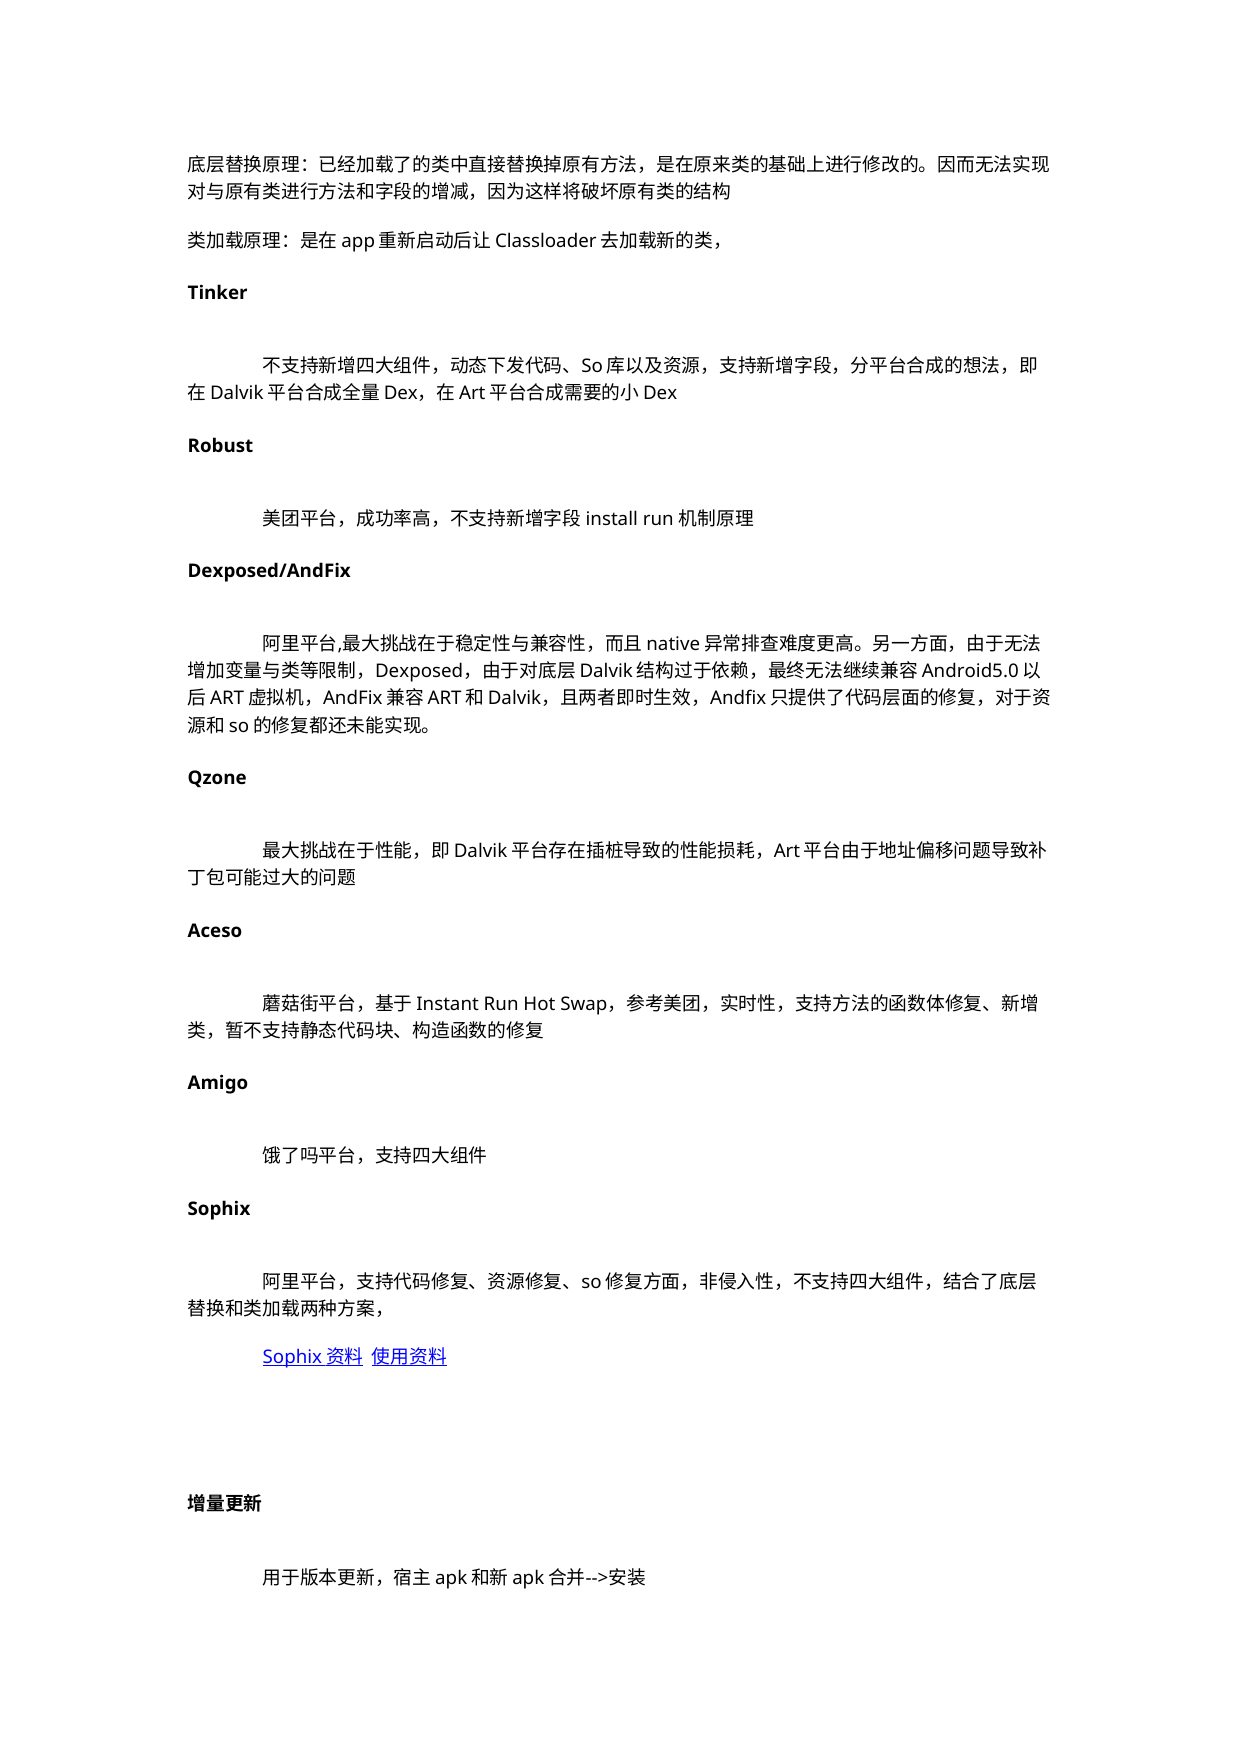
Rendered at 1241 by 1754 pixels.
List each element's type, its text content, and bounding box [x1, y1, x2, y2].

text 最大挑战在于性能，即Dalvik平台存在插桩导致的性能损耗，Art平台由于地址偏移问题导致补丁包可能过大的问题 [187, 836, 1053, 890]
text Sophix资料 使用资料 [187, 1341, 1053, 1369]
text 用于版本更新，宿主apk和新apk合并-->安装 [187, 1562, 1053, 1590]
subtitle Aceso [187, 917, 1053, 943]
subtitle 增量更新 [187, 1488, 1053, 1516]
text 饿了吗平台，支持四大组件 [187, 1141, 1053, 1168]
text 阿里平台,最大挑战在于稳定性与兼容性，而且native异常排查难度更高。另一方面，由于无法增加变量与类等限制，Dexposed，由于对底层Dalvik结构过于依赖，最终无法继续兼容Android5.0以后ART虚拟机，AndFix兼容ART和Dalvik，且两者即时生效，Andfix只提供了代码层面的修复，对于资源和so的修复都还未能实现。 [187, 629, 1053, 737]
subtitle Qzone [187, 764, 1053, 790]
text 类加载原理：是在app重新启动后让Classloader去加载新的类， [187, 225, 1053, 252]
text 不支持新增四大组件，动态下发代码、So库以及资源，支持新增字段，分平台合成的想法，即在Dalvik平台合成全量Dex，在Art平台合成需要的小Dex [187, 351, 1053, 405]
subtitle Dexposed/AndFix [187, 557, 1053, 583]
subtitle Amigo [187, 1070, 1053, 1095]
text 阿里平台，支持代码修复、资源修复、so修复方面，非侵入性，不支持四大组件，结合了底层替换和类加载两种方案， [187, 1266, 1053, 1321]
text 底层替换原理：已经加载了的类中直接替换掉原有方法，是在原来类的基础上进行修改的。因而无法实现对与原有类进行方法和字段的增减，因为这样将破坏原有类的结构 [187, 150, 1053, 204]
text 美团平台，成功率高，不支持新增字段 install run 机制原理 [187, 503, 1053, 530]
subtitle Tinker [187, 279, 1053, 305]
subtitle Sophix [187, 1195, 1053, 1221]
text 蘑菇街平台，基于Instant Run Hot Swap，参考美团，实时性，支持方法的函数体修复、新增类，暂不支持静态代码块、构造函数的修复 [187, 988, 1053, 1043]
subtitle Robust [187, 432, 1053, 458]
